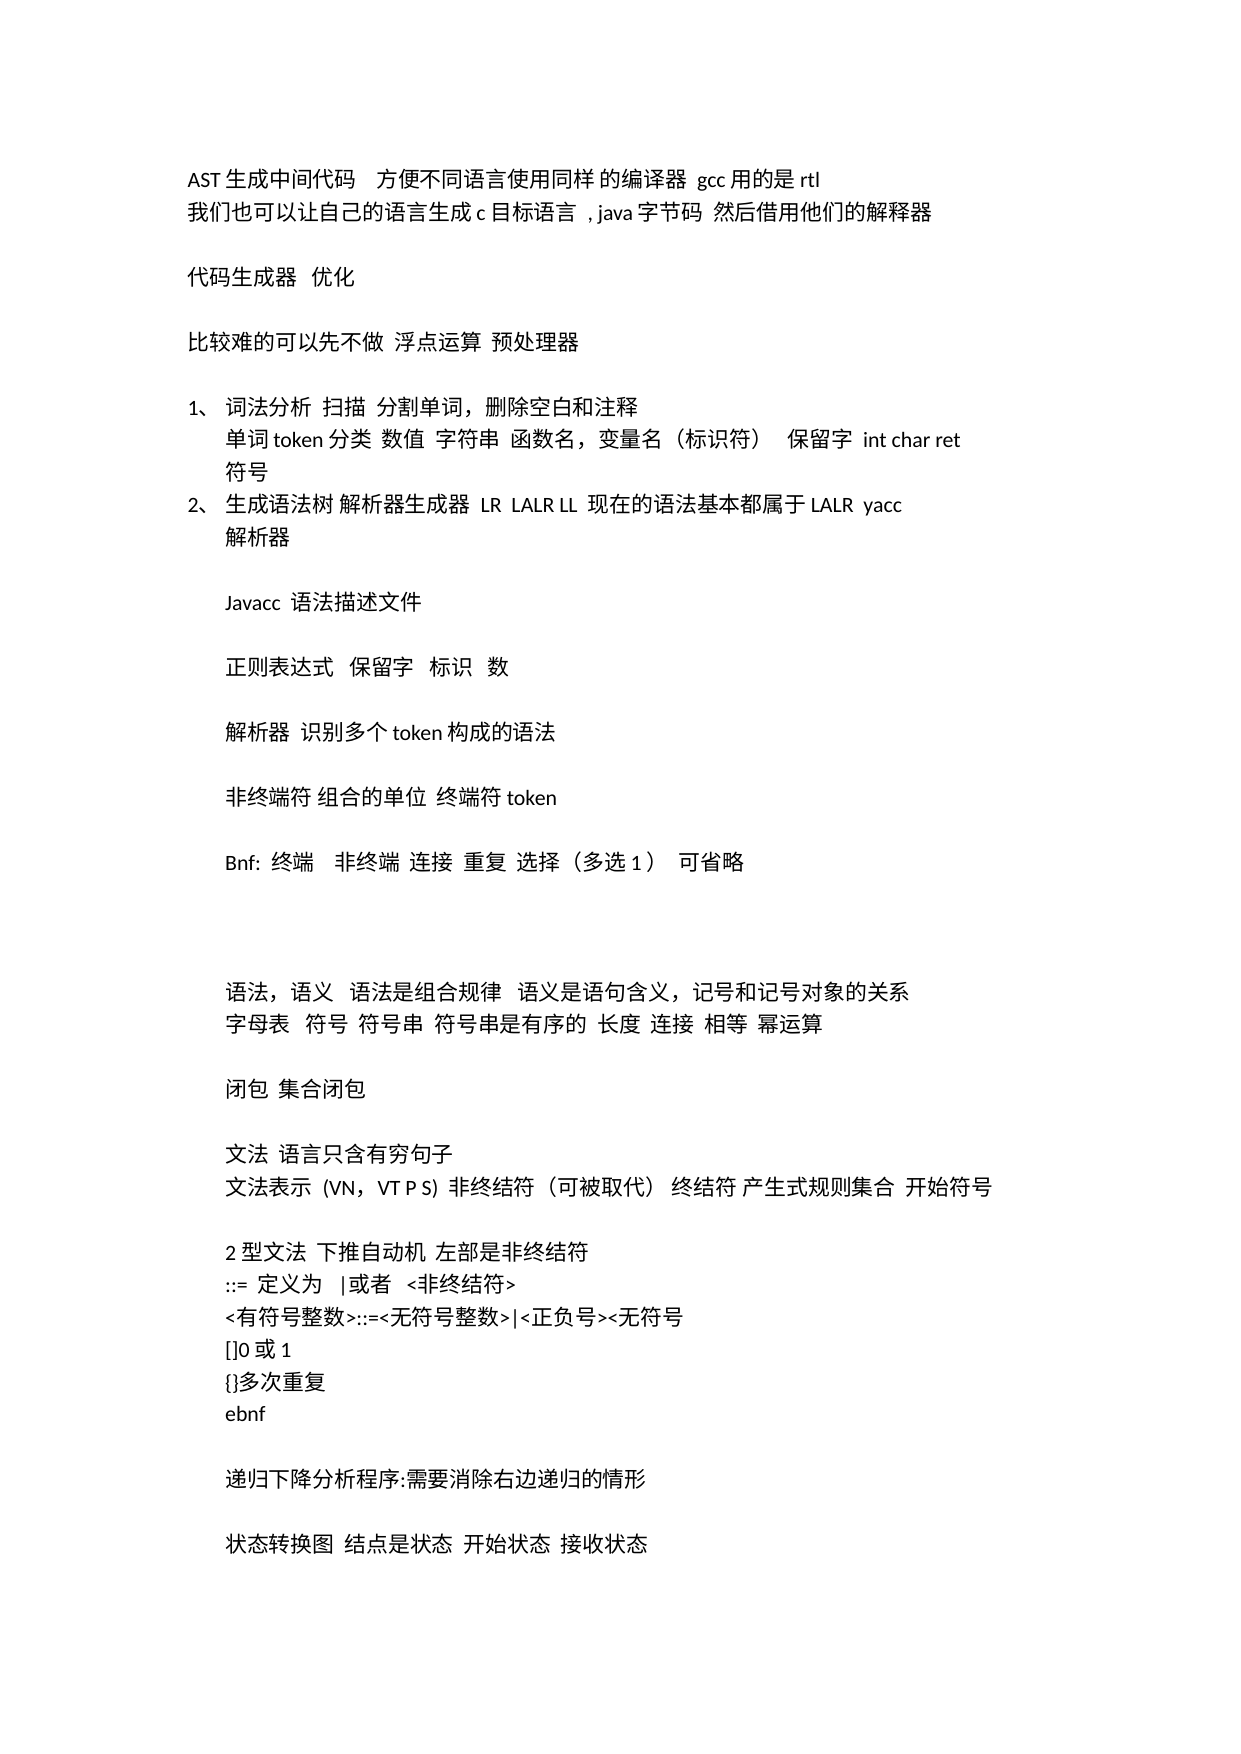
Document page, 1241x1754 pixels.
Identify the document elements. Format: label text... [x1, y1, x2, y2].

list Javacc 语法描述文件 [225, 584, 1053, 617]
list 2 型文法 下推自动机 左部是非终结符 [225, 1234, 1053, 1267]
list Bnf: 终端 非终端 连接 重复 选择（多选1 ） 可省略 [225, 844, 1053, 877]
text AST生成中间代码 方便不同语言使用同样 的编译器 gcc用的是rtl [187, 162, 1053, 194]
list 解析器 识别多个token构成的语法 [225, 714, 1053, 747]
list 状态转换图 结点是状态 开始状态 接收状态 [225, 1527, 1053, 1559]
list 文法表示 (VN，VT P S) 非终结符（可被取代） 终结符 产生式规则集合 开始符号 [225, 1169, 1053, 1202]
list 解析器 [225, 519, 1053, 552]
list 字母表 符号 符号串 符号串是有序的 长度 连接 相等 幂运算 [225, 1007, 1053, 1039]
list []0或1 [225, 1332, 1053, 1364]
list 闭包 集合闭包 [225, 1072, 1053, 1104]
list 词法分析 扫描 分割单词，删除空白和注释 [187, 389, 1053, 422]
list ::= 定义为 |或者 <非终结符> [225, 1267, 1053, 1299]
text 我们也可以让自己的语言生成c目标语言 , java字节码 然后借用他们的解释器 [187, 194, 1053, 227]
list 语法，语义 语法是组合规律 语义是语句含义，记号和记号对象的关系 [225, 974, 1053, 1007]
list 非终端符 组合的单位 终端符token [225, 779, 1053, 812]
list 符号 [225, 454, 1053, 487]
list ebnf [225, 1397, 1053, 1429]
list 递归下降分析程序:需要消除右边递归的情形 [225, 1462, 1053, 1494]
list {}多次重复 [225, 1364, 1053, 1397]
list 文法 语言只含有穷句子 [225, 1137, 1053, 1169]
list 单词token分类 数值 字符串 函数名，变量名（标识符） 保留字 int char ret [225, 422, 1053, 454]
list 正则表达式 保留字 标识 数 [225, 649, 1053, 682]
list 生成语法树 解析器生成器 LR LALR LL 现在的语法基本都属于LALR yacc [187, 487, 1053, 519]
list <有符号整数>::=<无符号整数>|<正负号><无符号 [225, 1299, 1053, 1332]
text 比较难的可以先不做 浮点运算 预处理器 [187, 324, 1053, 357]
text 代码生成器 优化 [187, 259, 1053, 292]
